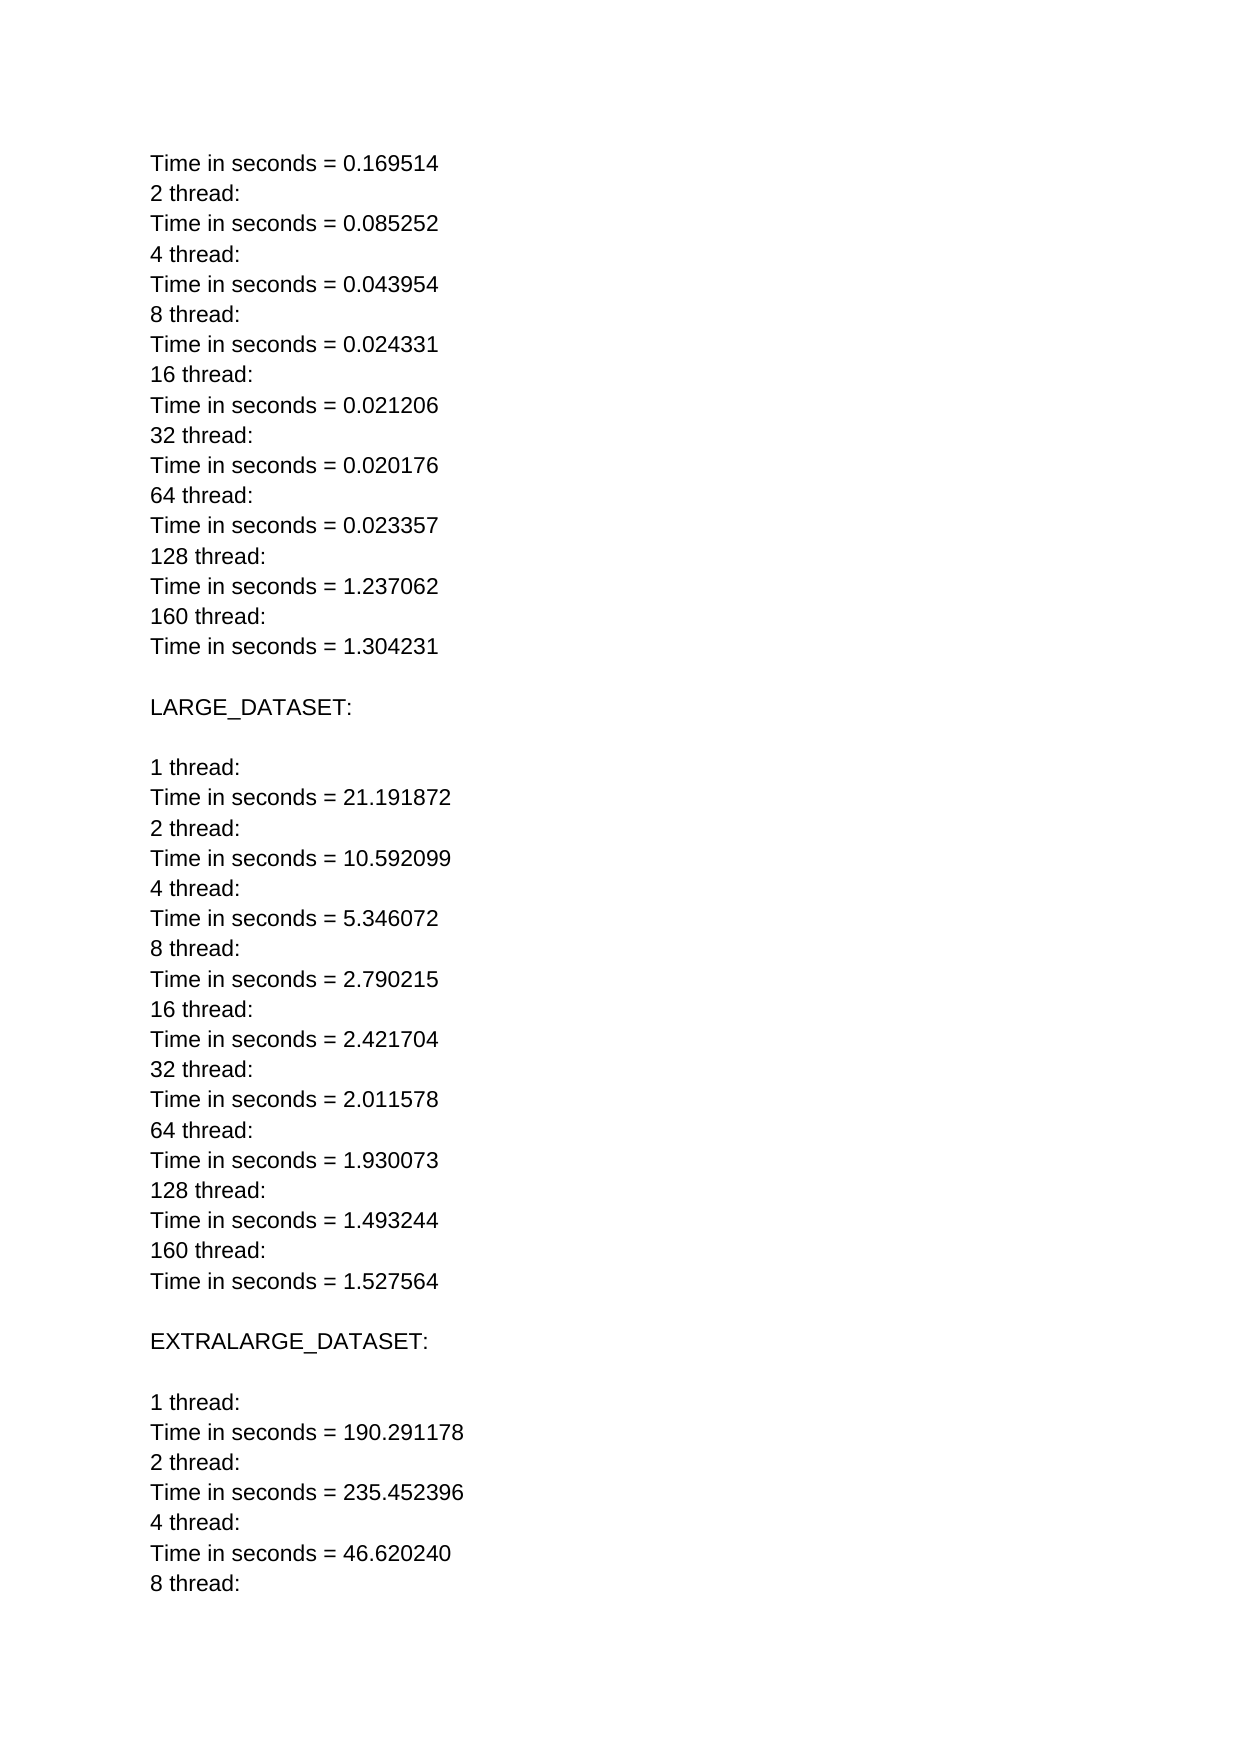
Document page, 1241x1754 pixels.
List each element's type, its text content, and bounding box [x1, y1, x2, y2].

text Time in seconds = 190.291178 [150, 1419, 1090, 1445]
text Time in seconds = 1.237062 [150, 573, 1090, 599]
text 16 thread: [150, 996, 1090, 1022]
text Time in seconds = 1.930073 [150, 1147, 1090, 1173]
text 1 thread: [150, 1388, 1090, 1415]
text Time in seconds = 0.085252 [150, 210, 1090, 237]
text 8 thread: [150, 1570, 1090, 1596]
text 128 thread: [150, 1177, 1090, 1203]
text Time in seconds = 21.191872 [150, 784, 1090, 811]
text Time in seconds = 5.346072 [150, 905, 1090, 932]
text 4 thread: [150, 241, 1090, 267]
text LARGE_DATASET: [150, 694, 1090, 720]
text 32 thread: [150, 1056, 1090, 1083]
text 1 thread: [150, 754, 1090, 781]
text 4 thread: [150, 1509, 1090, 1536]
text Time in seconds = 0.169514 [150, 150, 1090, 176]
text 16 thread: [150, 361, 1090, 388]
text 2 thread: [150, 814, 1090, 841]
text 32 thread: [150, 422, 1090, 448]
text Time in seconds = 1.527564 [150, 1268, 1090, 1294]
text Time in seconds = 0.023357 [150, 512, 1090, 539]
text 2 thread: [150, 180, 1090, 207]
text 8 thread: [150, 935, 1090, 962]
text Time in seconds = 0.021206 [150, 392, 1090, 418]
text Time in seconds = 2.011578 [150, 1086, 1090, 1113]
text EXTRALARGE_DATASET: [150, 1328, 1090, 1354]
text 160 thread: [150, 1237, 1090, 1264]
text Time in seconds = 1.304231 [150, 633, 1090, 660]
text 160 thread: [150, 603, 1090, 629]
text 4 thread: [150, 875, 1090, 901]
text Time in seconds = 10.592099 [150, 845, 1090, 871]
text 2 thread: [150, 1449, 1090, 1475]
text 128 thread: [150, 543, 1090, 569]
text Time in seconds = 2.421704 [150, 1026, 1090, 1052]
text 64 thread: [150, 1117, 1090, 1143]
text 64 thread: [150, 482, 1090, 509]
text Time in seconds = 46.620240 [150, 1539, 1090, 1566]
text Time in seconds = 0.020176 [150, 452, 1090, 478]
text Time in seconds = 235.452396 [150, 1479, 1090, 1506]
text 8 thread: [150, 301, 1090, 327]
text Time in seconds = 2.790215 [150, 966, 1090, 992]
text Time in seconds = 0.043954 [150, 271, 1090, 297]
text Time in seconds = 1.493244 [150, 1207, 1090, 1234]
text Time in seconds = 0.024331 [150, 331, 1090, 358]
